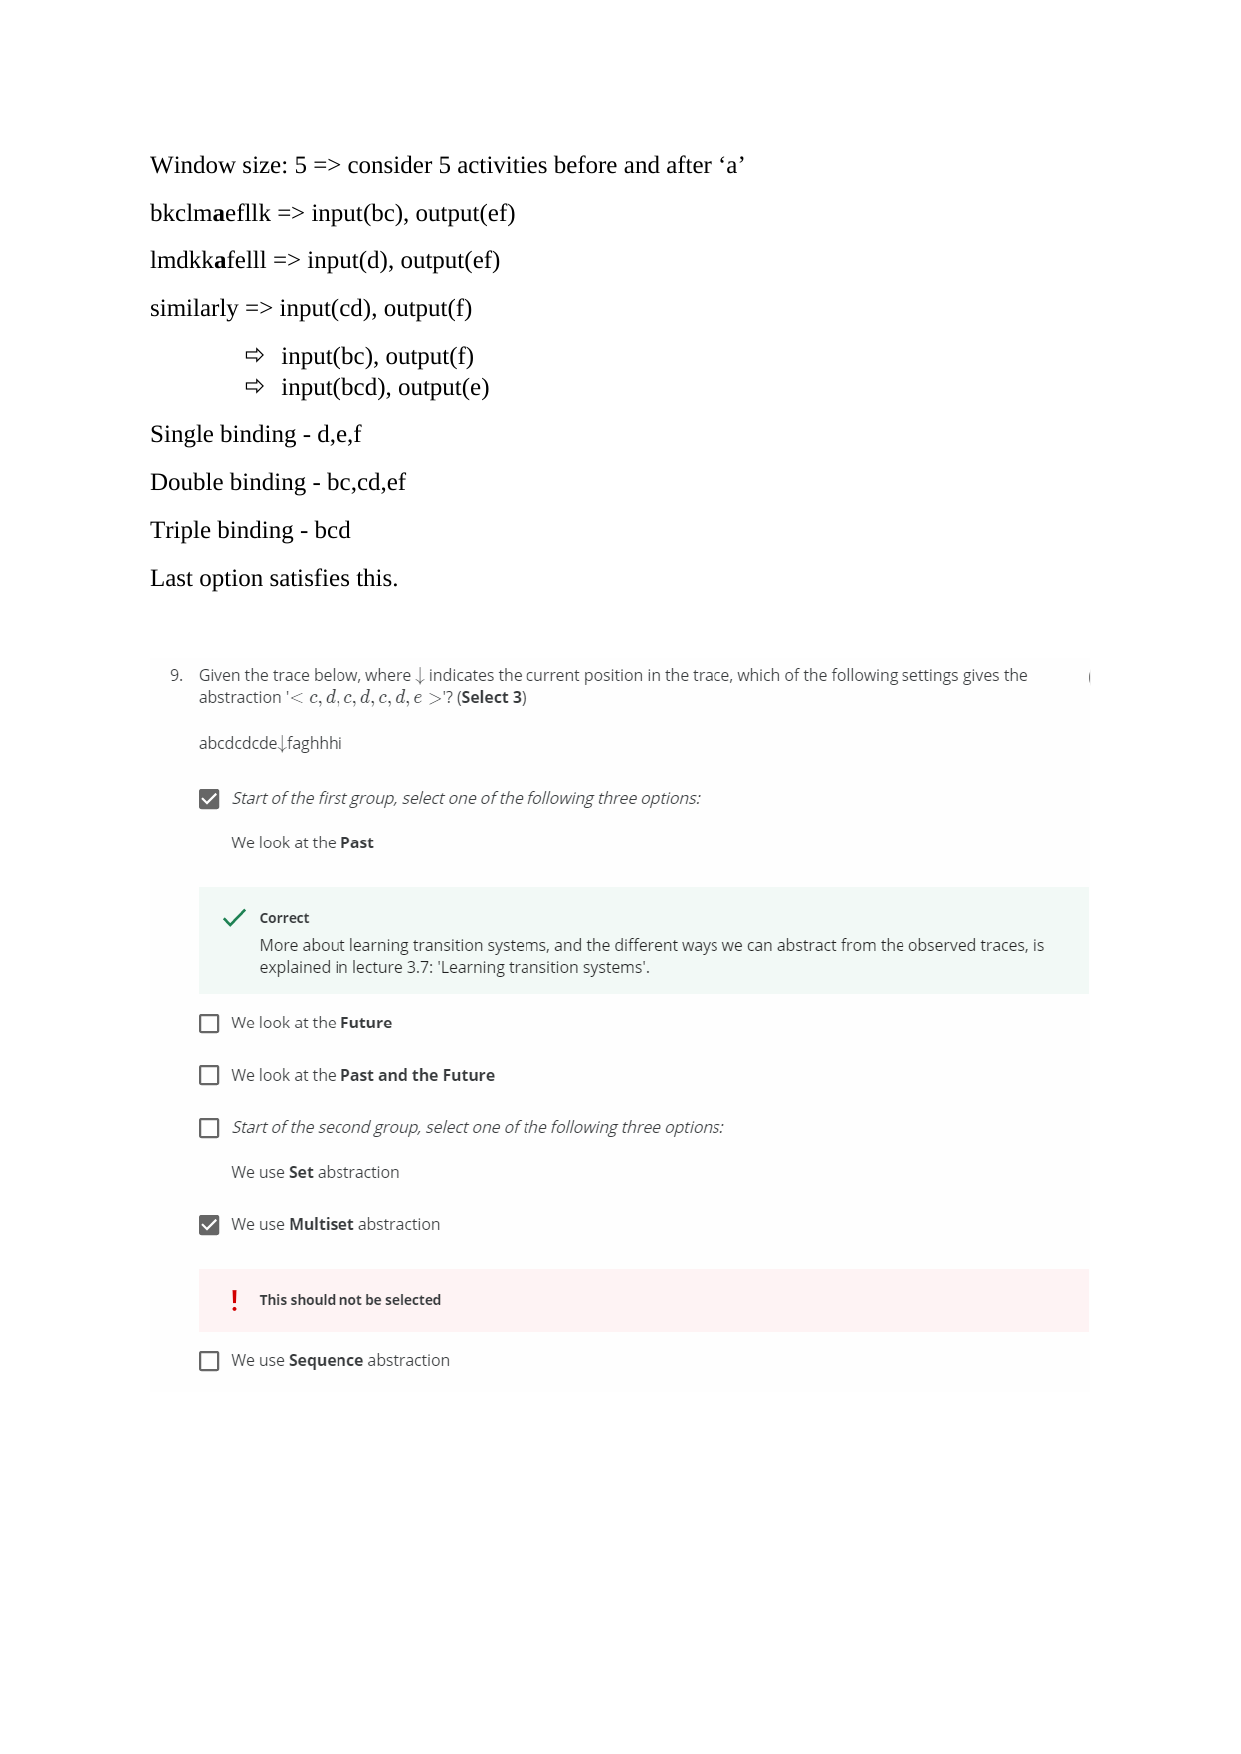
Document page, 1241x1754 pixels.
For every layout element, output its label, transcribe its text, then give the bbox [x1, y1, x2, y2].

text lmdkkafelll => input(d), output(ef) [150, 245, 1090, 274]
text Triple binding - bcd [150, 515, 1090, 544]
text Window size: 5 => consider 5 activities before and after ‘a’ [150, 150, 1090, 179]
list input(bc), output(f) [244, 341, 1090, 369]
list input(bcd), output(e) [244, 372, 1090, 401]
picture [150, 658, 1091, 1392]
text Single binding - d,e,f [150, 419, 1090, 448]
text bkclmaefllk => input(bc), output(ef) [150, 198, 1090, 226]
text Last option satisfies this. [150, 563, 1090, 591]
text similarly => input(cd), output(f) [150, 293, 1090, 322]
text Double binding - bc,cd,ef [150, 467, 1090, 496]
